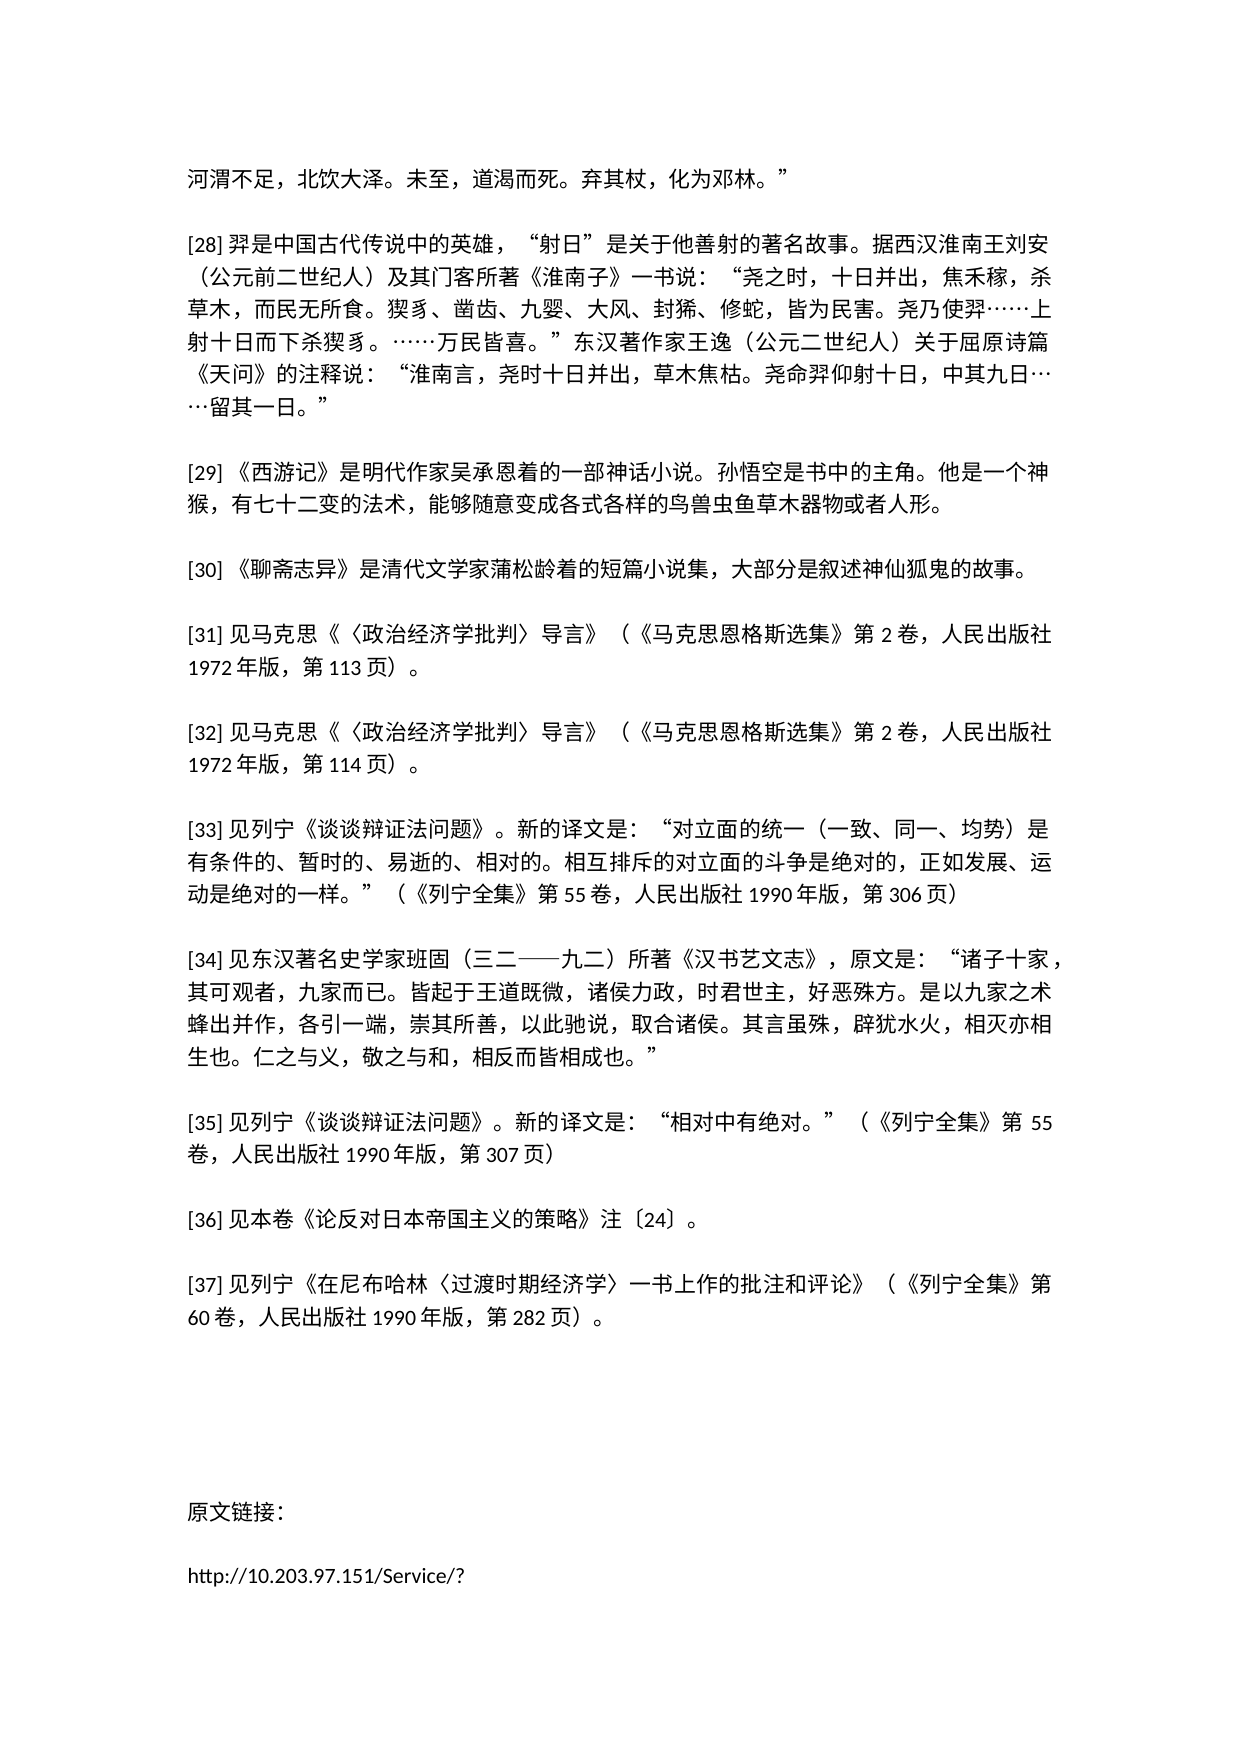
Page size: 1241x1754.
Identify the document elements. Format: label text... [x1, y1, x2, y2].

list 见列宁《在尼布哈林〈过渡时期经济学〉一书上作的批注和评论》（《列宁全集》第60卷，人民出版社1990年版，第282页）。 [187, 1267, 1053, 1332]
text [31] 见马克思《〈政治经济学批判〉导言》（《马克思恩格斯选集》第2卷，人民出版社1972年版，第113页）。 [187, 617, 1053, 682]
text [33] 见列宁《谈谈辩证法问题》。新的译文是：“对立面的统一（一致、同一、均势）是有条件的、暂时的、易逝的、相对的。相互排斥的对立面的斗争是绝对的，正如发展、运动是绝对的一样。”（《列宁全集》第55卷，人民出版社1990年版，第306页） [187, 812, 1053, 909]
text [34] 见东汉著名史学家班固（三二——九二）所著《汉书艺文志》，原文是：“诸子十家，其可观者，九家而已。皆起于王道既微，诸侯力政，时君世主，好恶殊方。是以九家之术，蜂出并作，各引一端，崇其所善，以此驰说，取合诸侯。其言虽殊，辟犹水火，相灭亦相生也。仁之与义，敬之与和，相反而皆相成也。” [187, 942, 1053, 1072]
text [36] 见本卷《论反对日本帝国主义的策略》注〔24〕。 [187, 1202, 1053, 1234]
list 原文链接： [187, 1494, 1053, 1527]
text [28] 羿是中国古代传说中的英雄，“射日”是关于他善射的著名故事。据西汉淮南王刘安（公元前二世纪人）及其门客所著《淮南子》一书说：“尧之时，十日并出，焦禾稼，杀草木，而民无所食。猰豸、凿齿、九婴、大风、封狶、修蛇，皆为民害。尧乃使羿……上射十日而下杀猰豸。……万民皆喜。”东汉著作家王逸（公元二世纪人）关于屈原诗篇《天问》的注释说：“淮南言，尧时十日并出，草木焦枯。尧命羿仰射十日，中其九日……留其一日。” [187, 227, 1053, 422]
text [32] 见马克思《〈政治经济学批判〉导言》（《马克思恩格斯选集》第2卷，人民出版社1972年版，第114页）。 [187, 714, 1053, 779]
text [187, 162, 1053, 194]
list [187, 1559, 1053, 1592]
text [30] 《聊斋志异》是清代文学家蒲松龄着的短篇小说集，大部分是叙述神仙狐鬼的故事。 [187, 552, 1053, 584]
text [35] 见列宁《谈谈辩证法问题》。新的译文是：“相对中有绝对。”（《列宁全集》第55卷，人民出版社1990年版，第307页） [187, 1104, 1053, 1169]
text [29] 《西游记》是明代作家吴承恩着的一部神话小说。孙悟空是书中的主角。他是一个神猴，有七十二变的法术，能够随意变成各式各样的鸟兽虫鱼草木器物或者人形。 [187, 454, 1053, 519]
